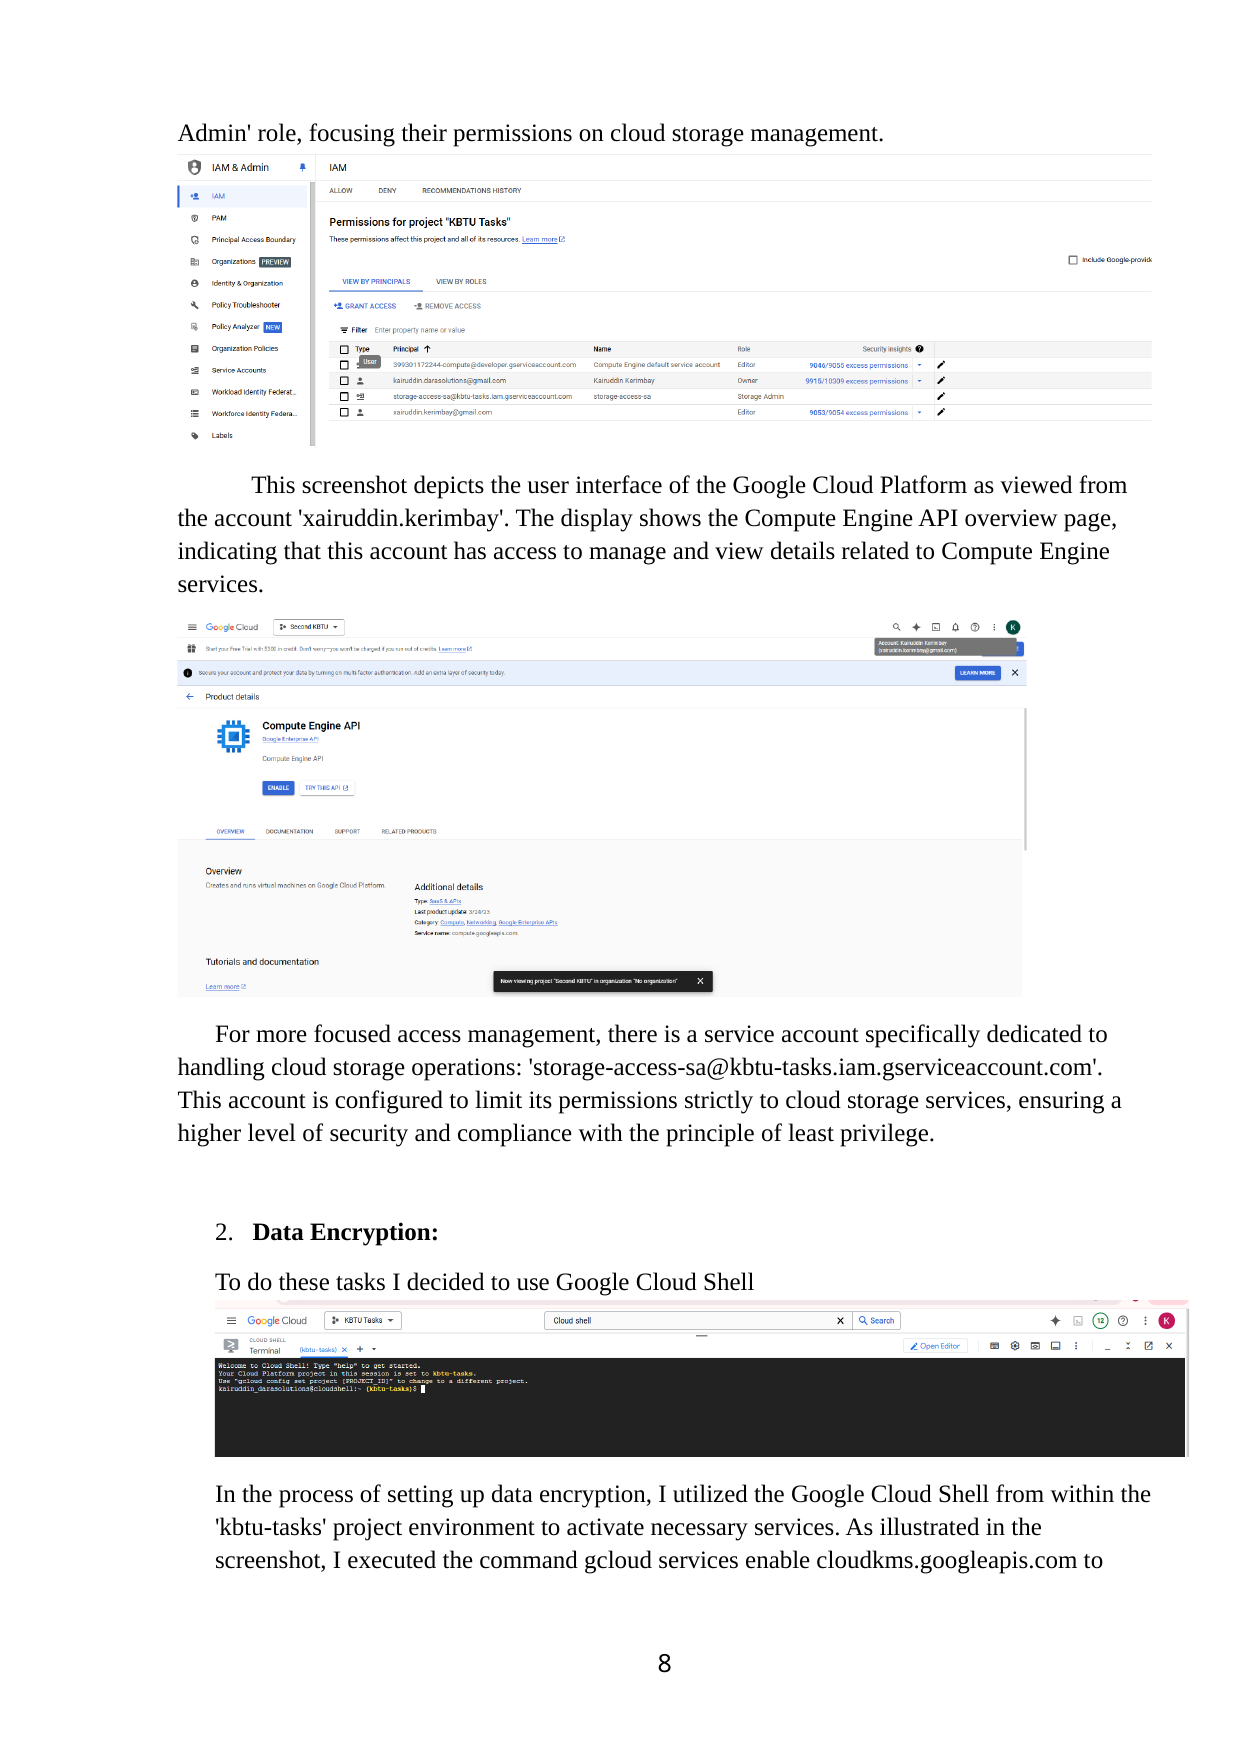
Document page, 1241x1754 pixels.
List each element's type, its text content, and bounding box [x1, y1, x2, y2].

list Data Encryption: [215, 1217, 1152, 1246]
text To do these tasks I decided to use Google Cloud Shell [215, 1267, 1152, 1300]
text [177, 118, 1152, 152]
picture [177, 152, 1152, 448]
picture [214, 1300, 1190, 1457]
text For more focused access management, there is a service account specifically dedicated to handling cloud storage operations: 'storage-access-sa@kbtu-tasks.iam.gserviceaccount.com'. This account is configured to limit its permissions strictly to cloud storage services, ensuring a higher level of security and compliance with the principle of least privilege. [177, 1019, 1152, 1146]
text This screenshot depicts the user interface of the Google Cloud Platform as viewed from the account 'xairuddin.kerimbay'. The display shows the Compute Engine API overview page, indicating that this account has access to manage and view details related to Compute Engine services. [177, 470, 1152, 598]
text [215, 1479, 1152, 1573]
picture [177, 618, 1027, 997]
